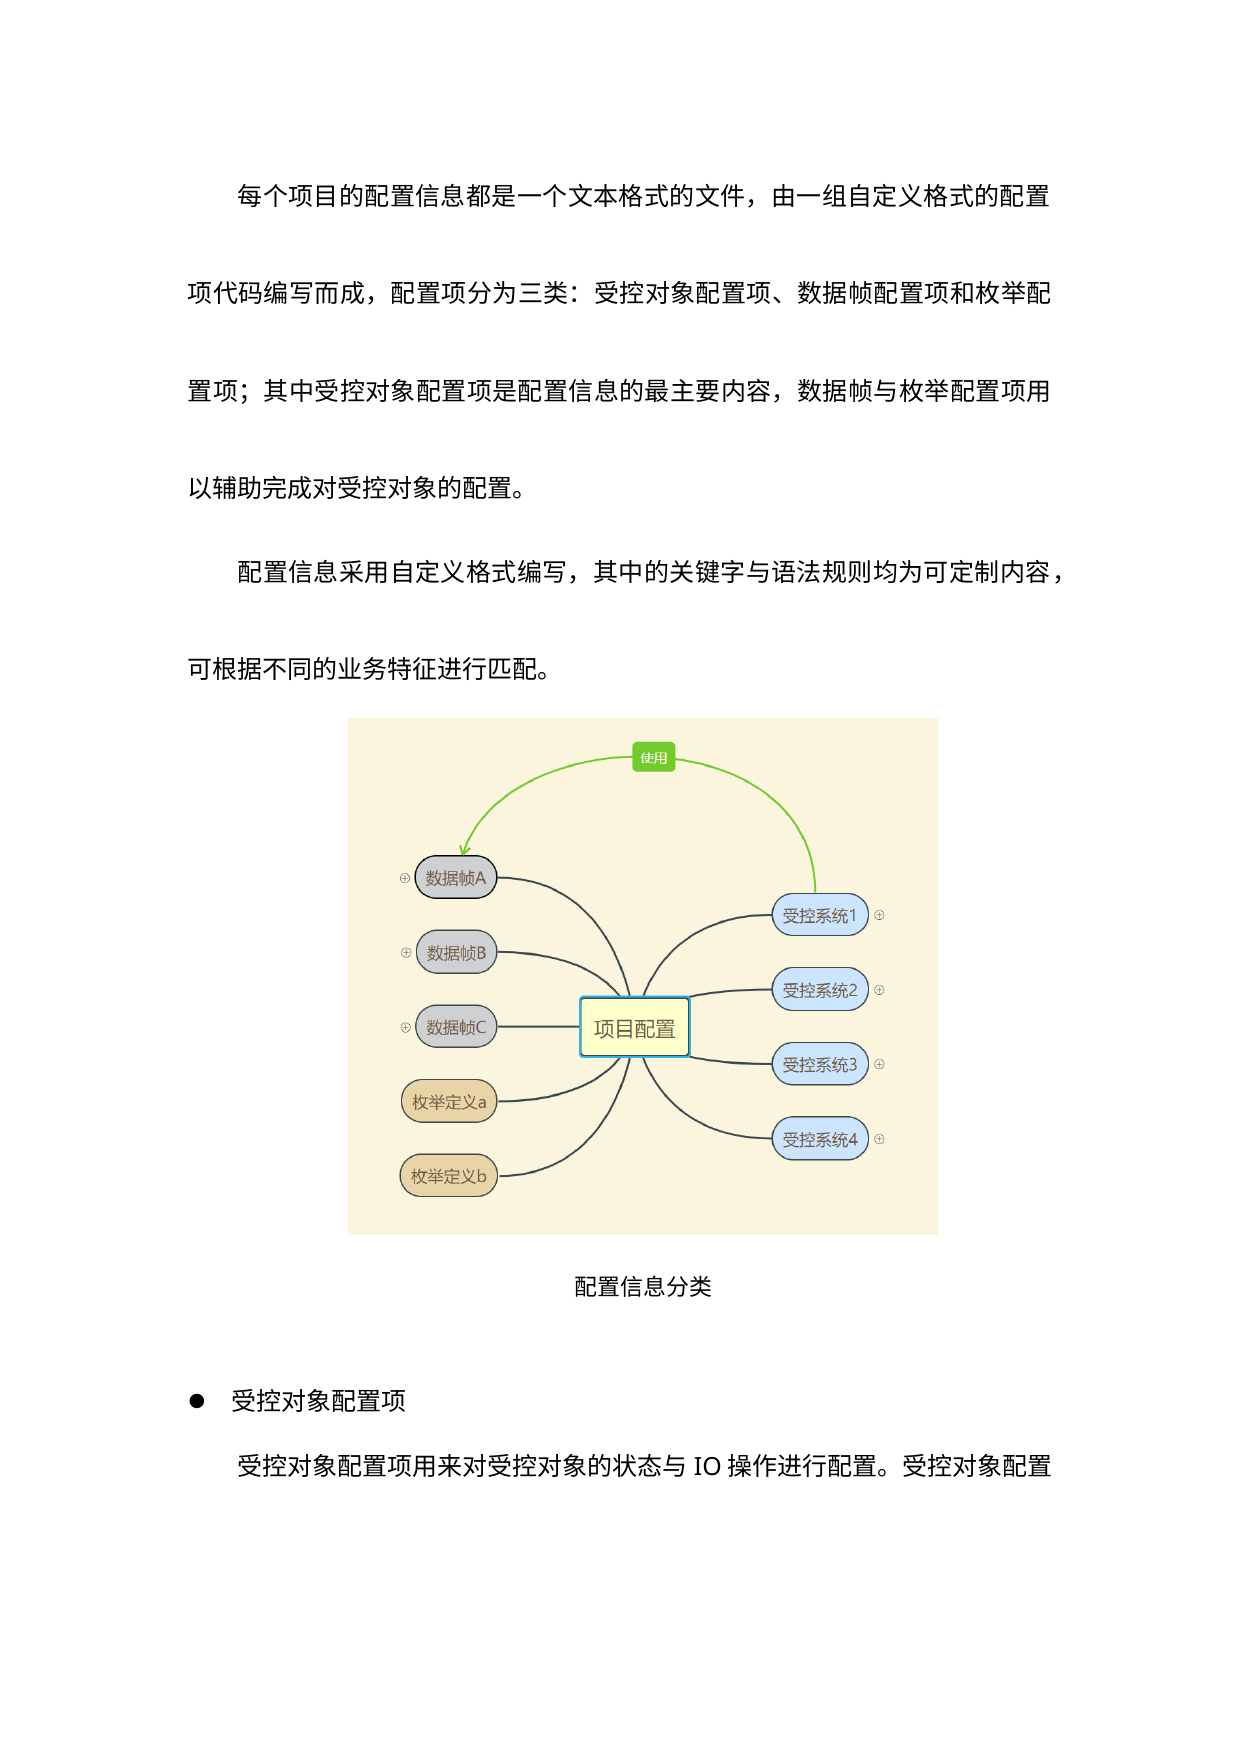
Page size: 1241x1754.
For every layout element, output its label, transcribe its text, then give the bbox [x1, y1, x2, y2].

text 每个项目的配置信息都是一个文本格式的文件，由一组自定义格式的配置项代码编写而成，配置项分为三类：受控对象配置项、数据帧配置项和枚举配置项；其中受控对象配置项是配置信息的最主要内容，数据帧与枚举配置项用以辅助完成对受控对象的配置。 [187, 162, 1053, 519]
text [187, 1432, 1053, 1497]
list 受控对象配置项 [187, 1367, 1053, 1432]
picture [348, 718, 939, 1235]
text 配置信息分类 [187, 1253, 1053, 1318]
text 配置信息采用自定义格式编写，其中的关键字与语法规则均为可定制内容，可根据不同的业务特征进行匹配。 [187, 538, 1053, 700]
